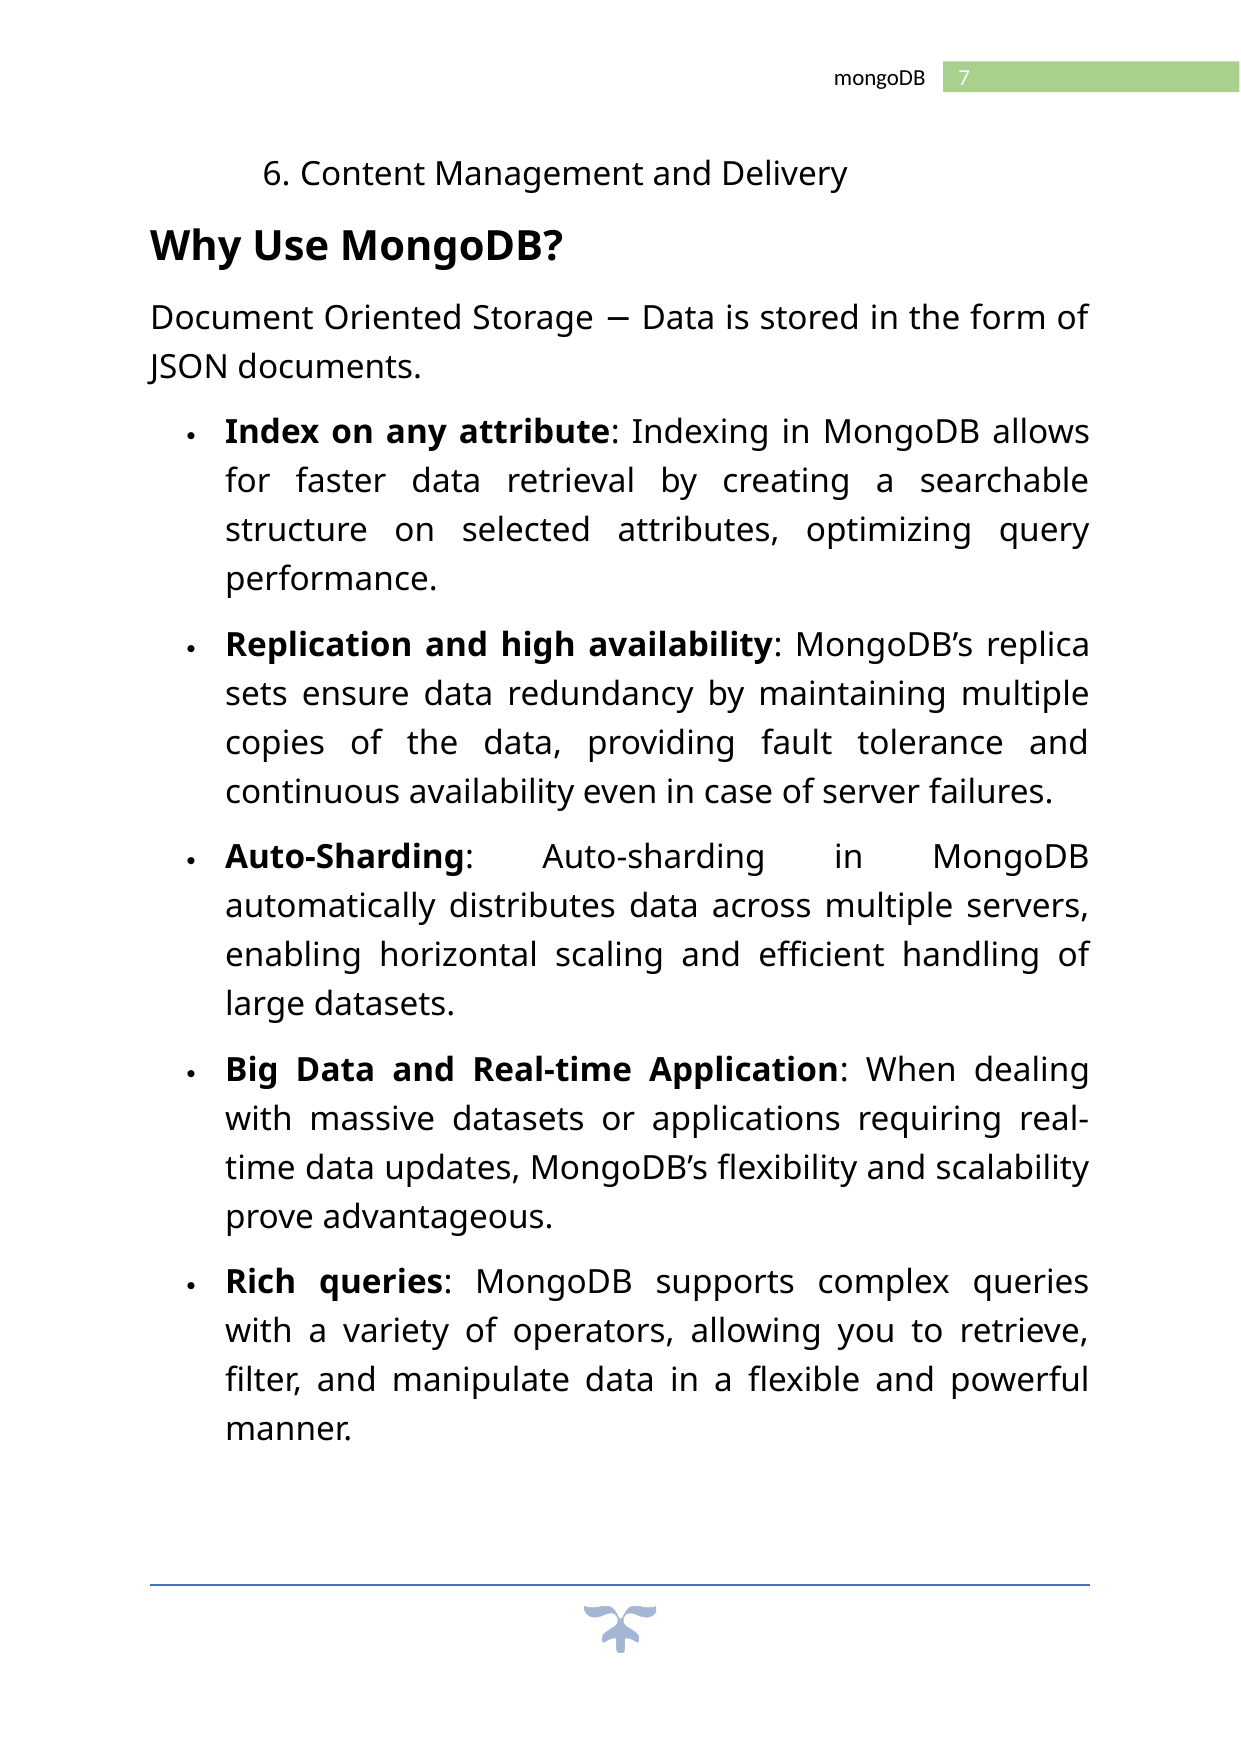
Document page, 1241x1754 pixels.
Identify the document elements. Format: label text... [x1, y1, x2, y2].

text Why Use MongoDB? [150, 216, 1090, 272]
list Replication and high availability: MongoDB’s replica sets ensure data redundancy by maintaining multiple copies of the data, providing fault tolerance and continuous availability even in case of server failures. [187, 621, 1090, 813]
text Document Oriented Storage − Data is stored in the form of JSON documents. [150, 293, 1090, 388]
list Big Data and Real-time Application: When dealing with massive datasets or applications requiring real-time data updates, MongoDB’s flexibility and scalability prove advantageous. [187, 1046, 1090, 1238]
list Content Management and Delivery [262, 150, 1090, 195]
list Rich queries: MongoDB supports complex queries with a variety of operators, allowing you to retrieve, filter, and manipulate data in a flexible and powerful manner. [187, 1258, 1090, 1450]
list Auto-Sharding: Auto-sharding in MongoDB automatically distributes data across multiple servers, enabling horizontal scaling and efficient handling of large datasets. [187, 833, 1090, 1025]
list Index on any attribute: Indexing in MongoDB allows for faster data retrieval by creating a searchable structure on selected attributes, optimizing query performance. [187, 408, 1090, 600]
